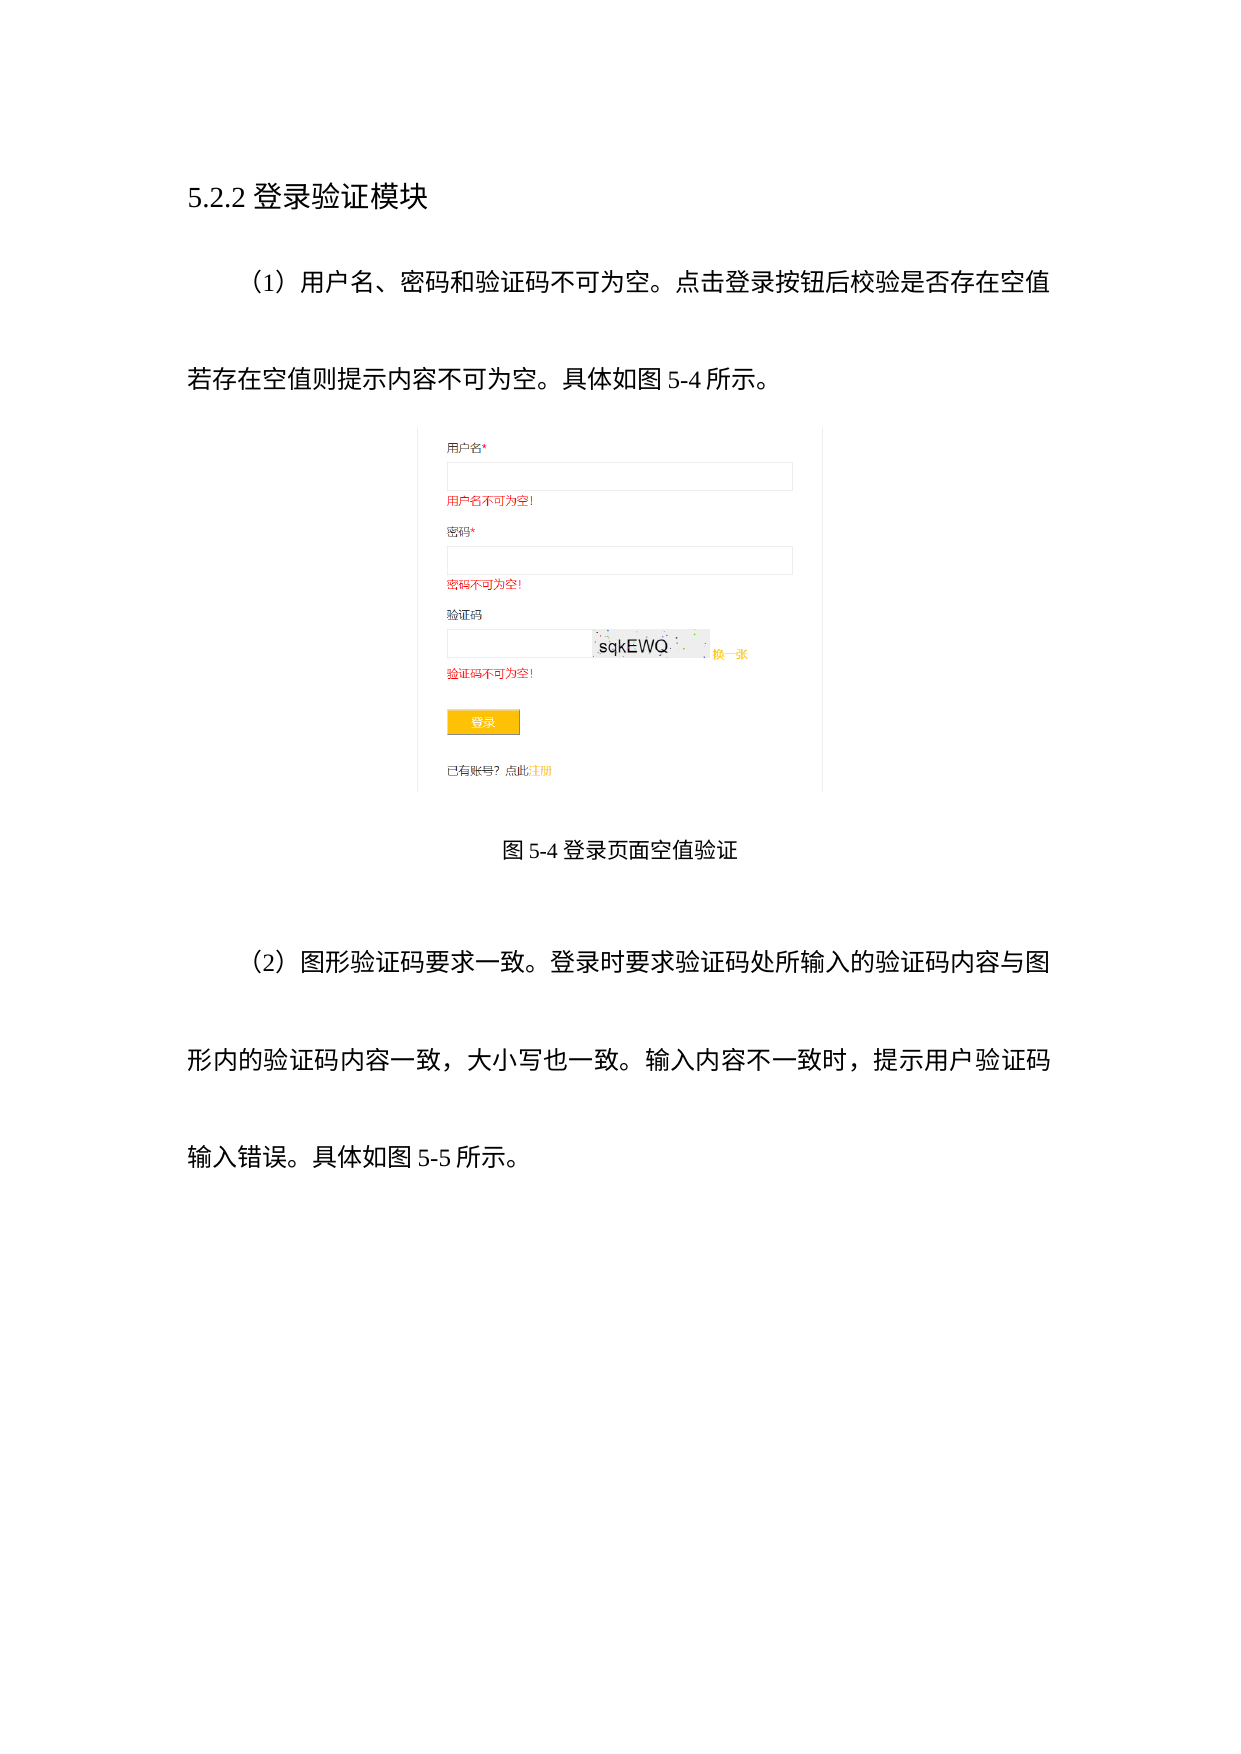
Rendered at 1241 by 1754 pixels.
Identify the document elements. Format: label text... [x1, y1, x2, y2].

text （2）图形验证码要求一致。登录时要求验证码处所输入的验证码内容与图形内的验证码内容一致，大小写也一致。输入内容不一致时，提示用户验证码输入错误。具体如图5-5所示。 [187, 928, 1053, 1188]
picture [398, 428, 842, 792]
list 用户名、密码和验证码不可为空。点击登录按钮后校验是否存在空值，若存在空值则提示内容不可为空。具体如图5-4所示。 [187, 248, 1053, 411]
text 图5-4 登录页面空值验证 [187, 833, 1053, 866]
subtitle 5.2.2 登录验证模块 [187, 162, 1053, 227]
